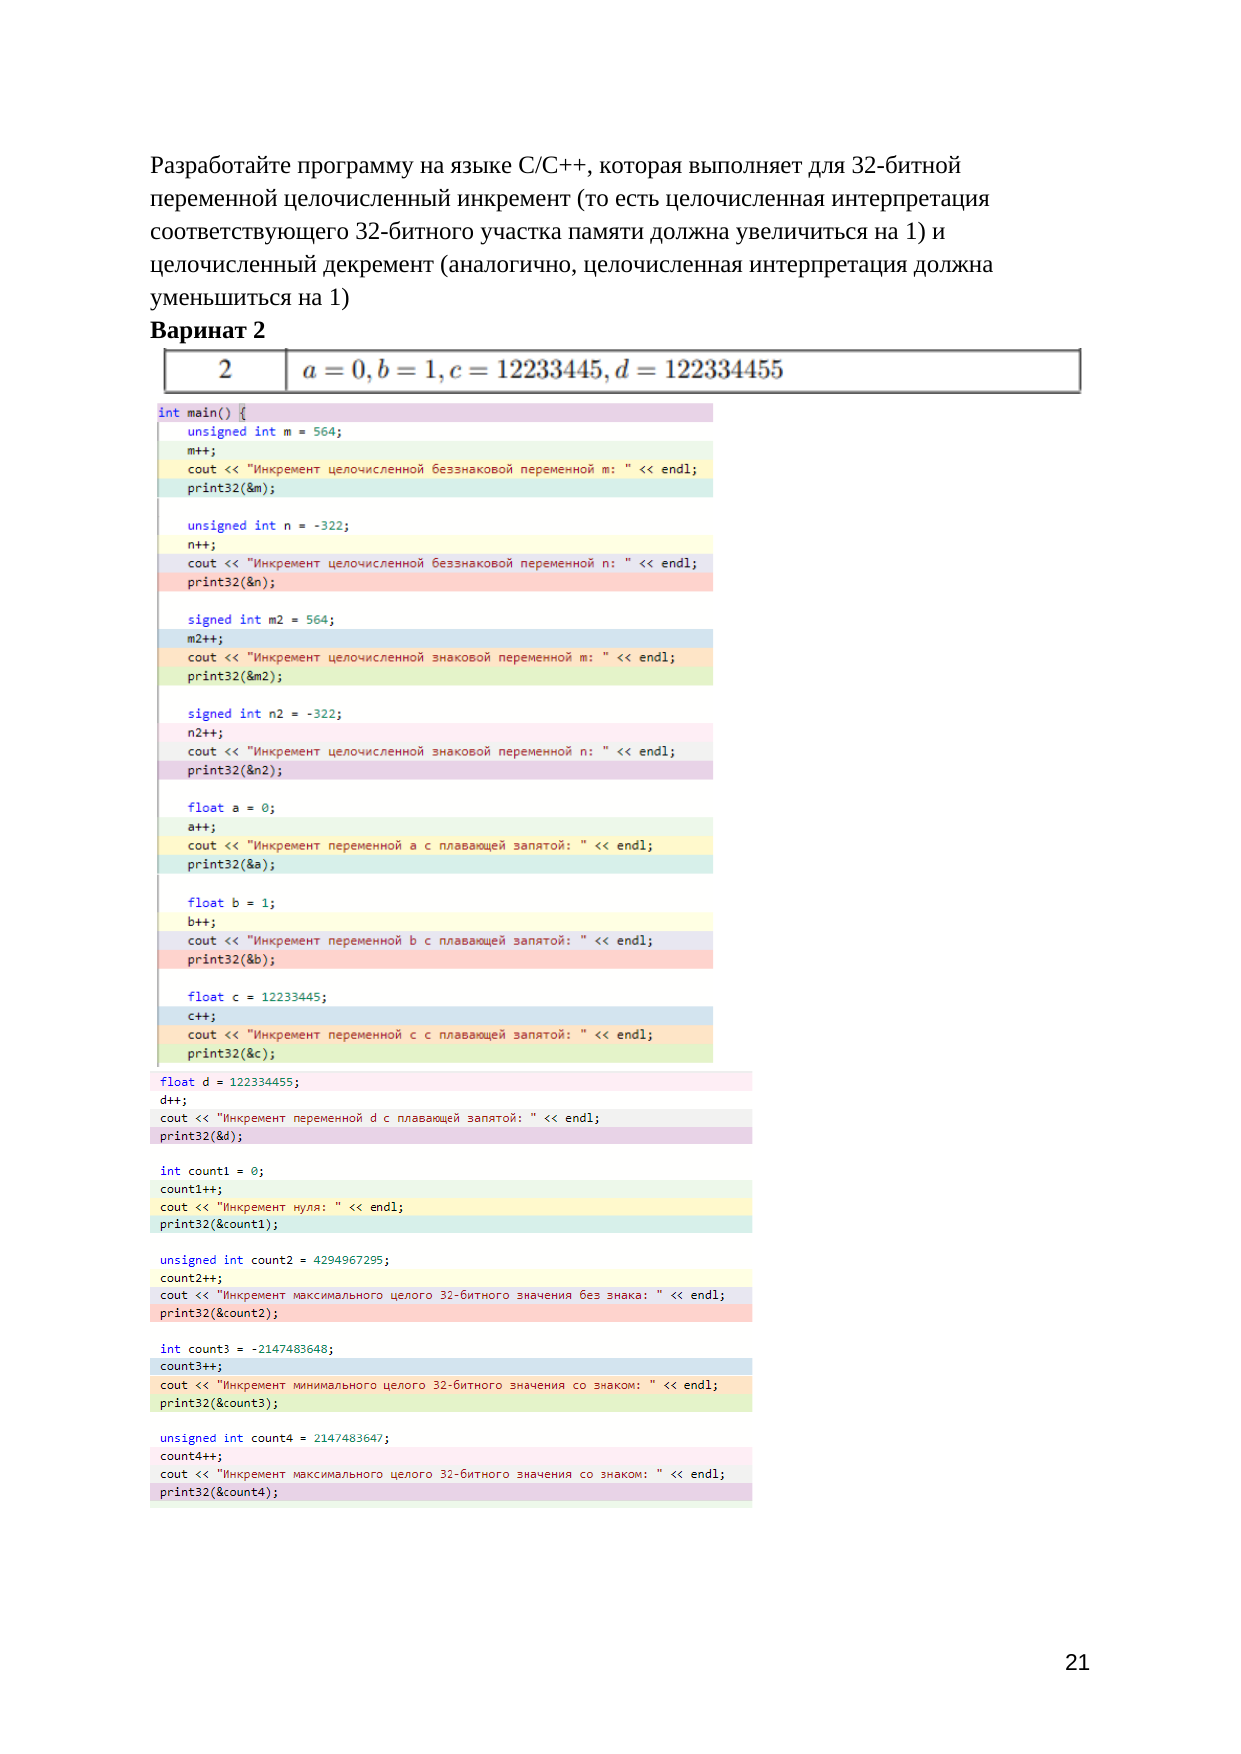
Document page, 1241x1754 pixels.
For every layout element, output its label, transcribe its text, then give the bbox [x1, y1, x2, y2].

text Варинат 2 [150, 315, 1090, 344]
picture [150, 1070, 753, 1508]
picture [150, 397, 714, 1067]
text Разработайте программу на языке C/C++, которая выполняет для 32-битной переменной целочисленный инкремент (то есть целочисленная интерпретация соответствующего 32-битного участка памяти должна увеличиться на 1) и целочисленный декремент (аналогично, целочисленная интерпретация должна уменьшиться на 1) [150, 150, 1090, 311]
picture [150, 348, 1091, 394]
